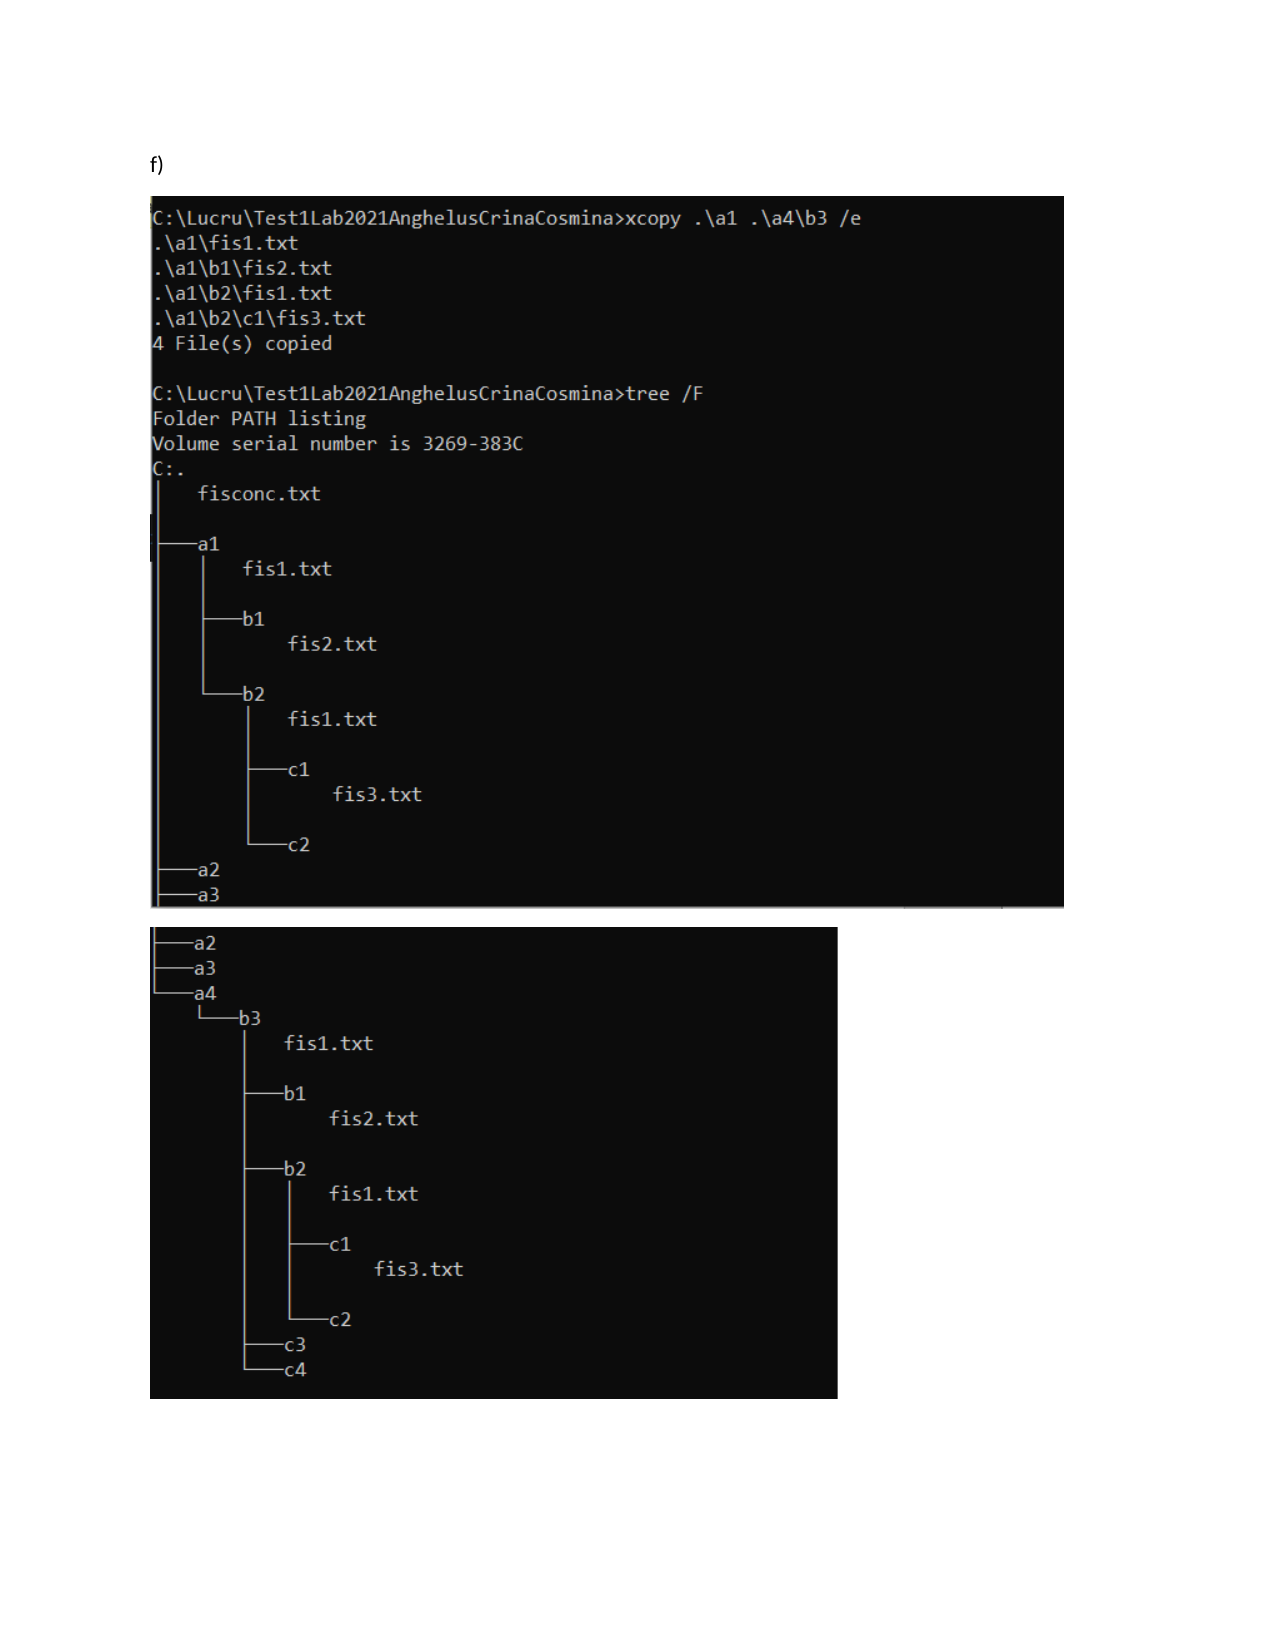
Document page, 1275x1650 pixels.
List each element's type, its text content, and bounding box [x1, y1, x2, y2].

picture [150, 927, 838, 1399]
text f) [150, 150, 1125, 178]
picture [150, 196, 1064, 909]
